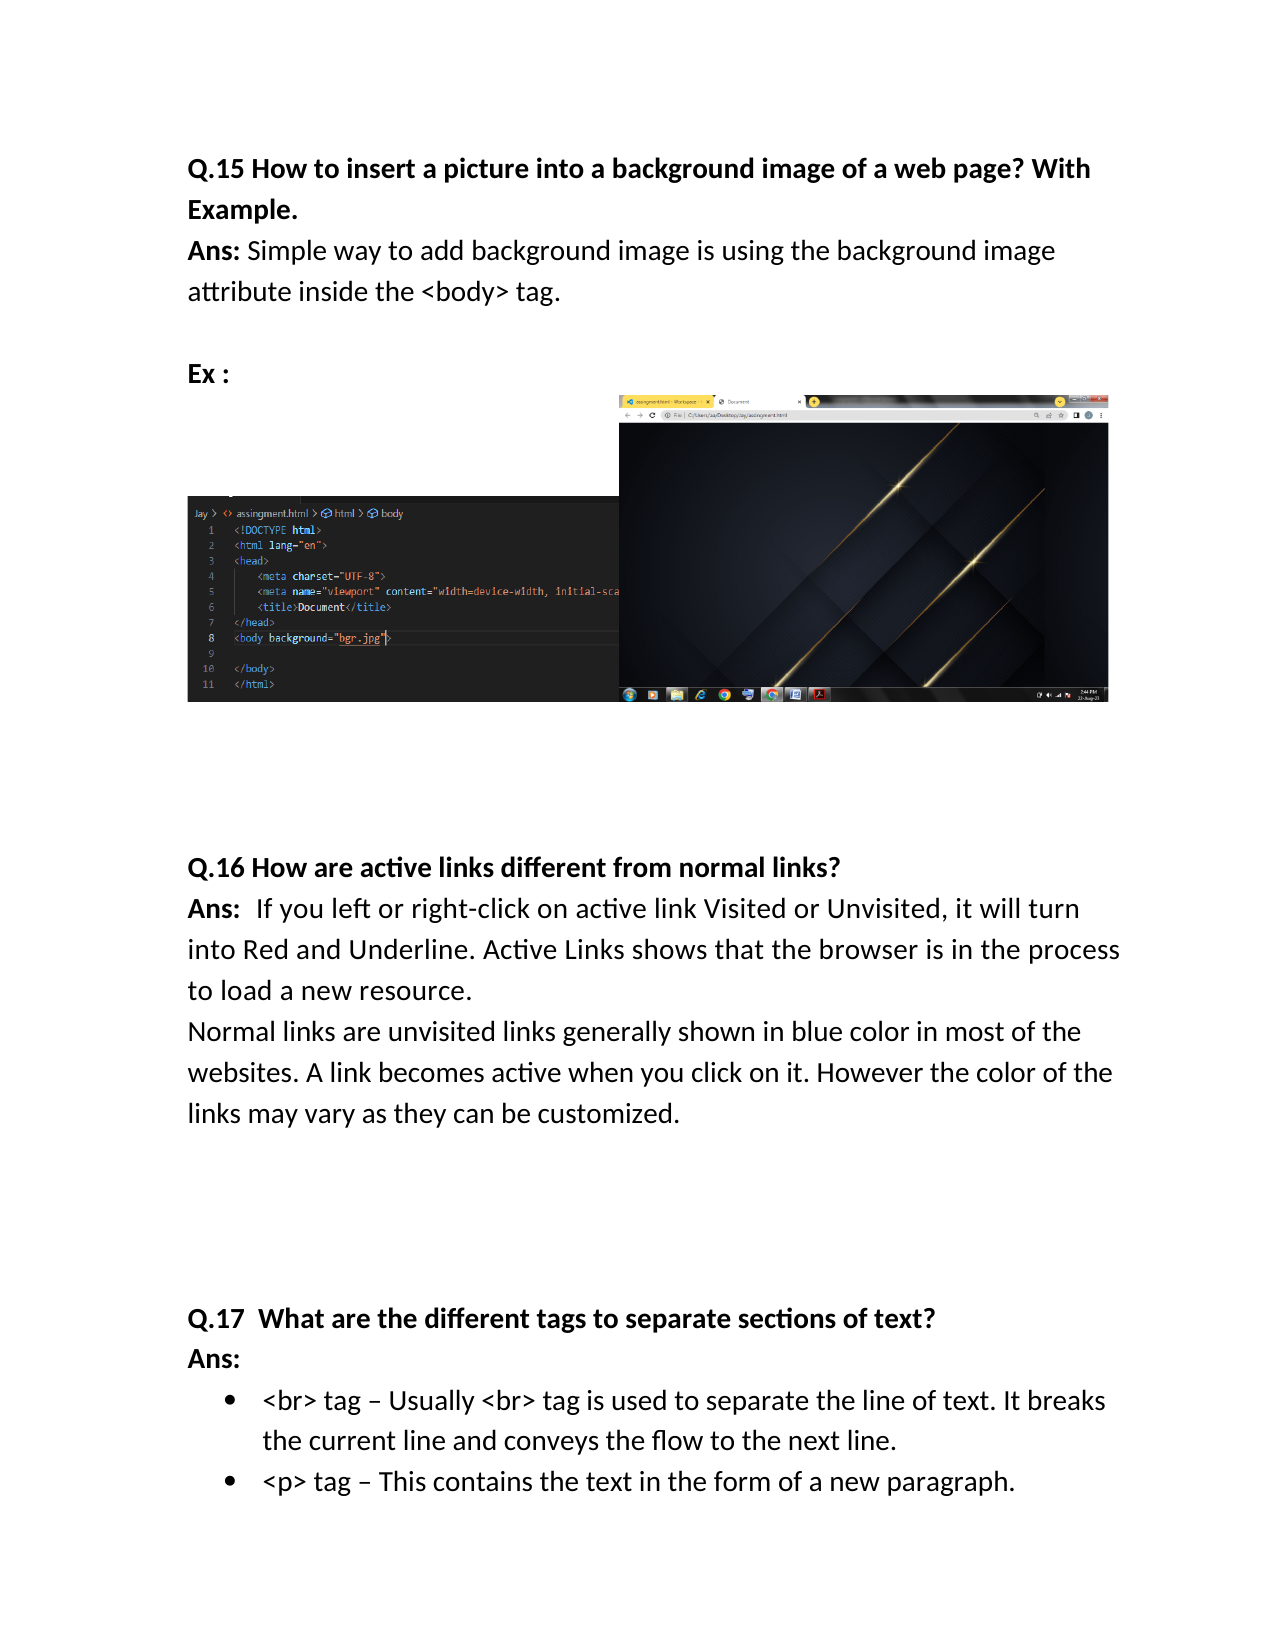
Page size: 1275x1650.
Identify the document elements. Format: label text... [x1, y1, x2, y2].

text Q.17 What are the different tags to separate sections of text? [187, 1300, 1125, 1335]
list <br> tag – Usually <br> tag is used to separate the line of text. It breaks the current line and conveys the flow to the next line. [225, 1382, 1125, 1458]
text Ans: Simple way to add background image is using the background image attribute inside the <body> tag. [187, 232, 1125, 308]
text Ans: [187, 1341, 1125, 1376]
text Normal links are unvisited links generally shown in blue color in most of the websites. A link becomes active when you click on it. However the color of the links may vary as they can be customized. [187, 1013, 1125, 1131]
picture [187, 395, 1109, 702]
text Ans: If you left or right-click on active link Visited or Unvisited, it will turn into Red and Underline. Active Links shows that the browser is in the process to load a new resource. [187, 890, 1125, 1008]
text Ex : [187, 355, 1125, 390]
text Q.15 How to insert a picture into a background image of a web page? With Example. [187, 150, 1125, 227]
text Q.16 How are active links different from normal links? [187, 849, 1125, 885]
list <p> tag – This contains the text in the form of a new paragraph. [225, 1463, 1125, 1499]
